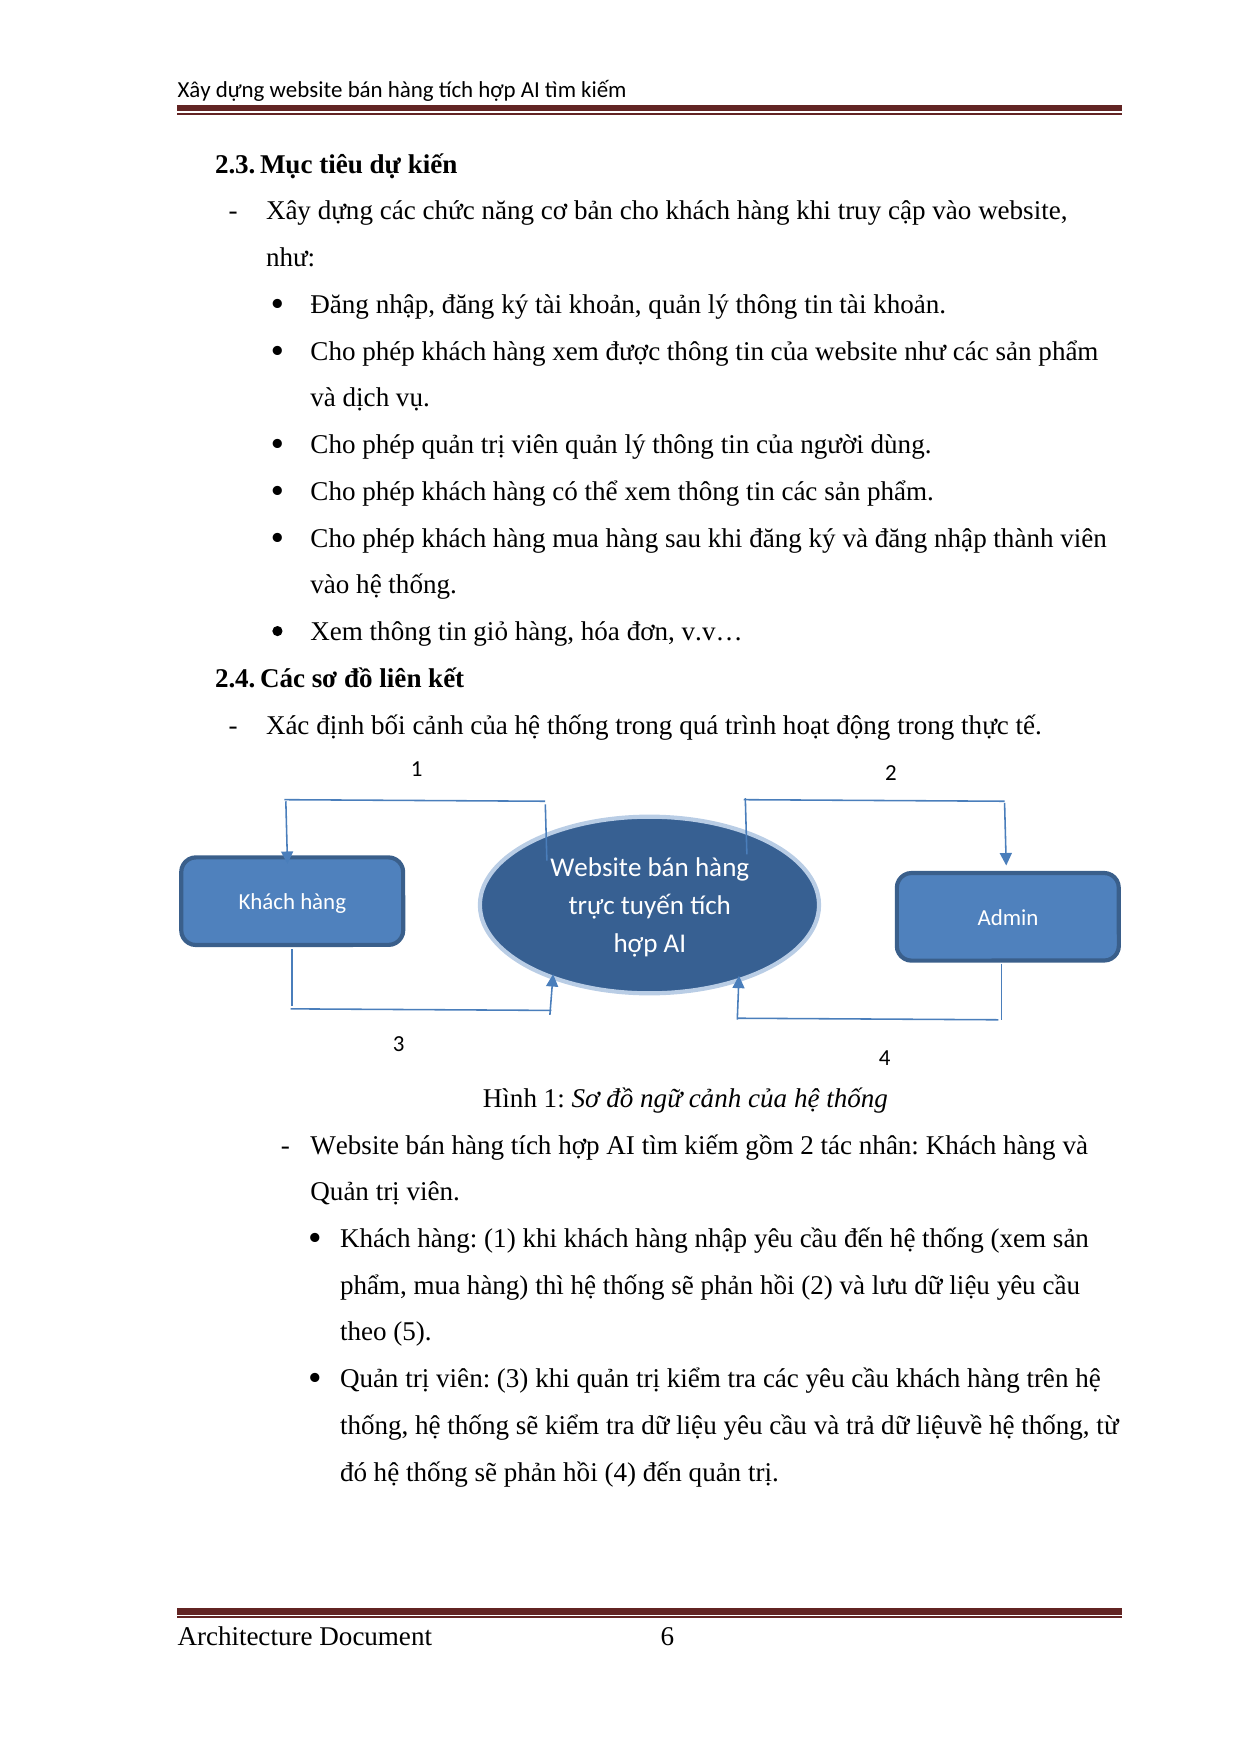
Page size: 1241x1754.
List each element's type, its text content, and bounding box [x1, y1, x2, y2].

list Khách hàng: (1) khi khách hàng nhập yêu cầu đến hệ thống (xem sản phẩm, mua hàng) thì hệ thống sẽ phản hồi (2) và lưu dữ liệu yêu cầu theo (5). [310, 1222, 1122, 1347]
list Xác định bối cảnh của hệ thống trong quá trình hoạt động trong thực tế. [228, 709, 1122, 740]
list Quản trị viên: (3) khi quản trị kiểm tra các yêu cầu khách hàng trên hệ thống, hệ thống sẽ kiểm tra dữ liệu yêu cầu và trả dữ liệuvề hệ thống, từ đó hệ thống sẽ phản hồi (4) đến quản trị. [310, 1362, 1122, 1487]
list Website bán hàng tích hợp AI tìm kiếm gồm 2 tác nhân: Khách hàng và Quản trị viên. [281, 1129, 1122, 1207]
list Đăng nhập, đăng ký tài khoản, quản lý thông tin tài khoản. [273, 288, 1122, 319]
list Cho phép khách hàng mua hàng sau khi đăng ký và đăng nhập thành viên vào hệ thống. [273, 522, 1122, 600]
list Các sơ đồ liên kết [215, 662, 1122, 693]
list Cho phép khách hàng xem được thông tin của website như các sản phẩm và dịch vụ. [273, 334, 1122, 412]
list Cho phép khách hàng có thể xem thông tin các sản phẩm. [273, 475, 1122, 506]
list Mục tiêu dự kiến [215, 148, 1122, 179]
list Xem thông tin giỏ hàng, hóa đơn, v.v… [273, 615, 1122, 646]
list Xây dựng các chức năng cơ bản cho khách hàng khi truy cập vào website, như: [228, 194, 1122, 272]
list Hình 1: Sơ đồ ngữ cảnh của hệ thống [251, 1082, 1122, 1113]
list Cho phép quản trị viên quản lý thông tin của người dùng. [273, 428, 1122, 459]
